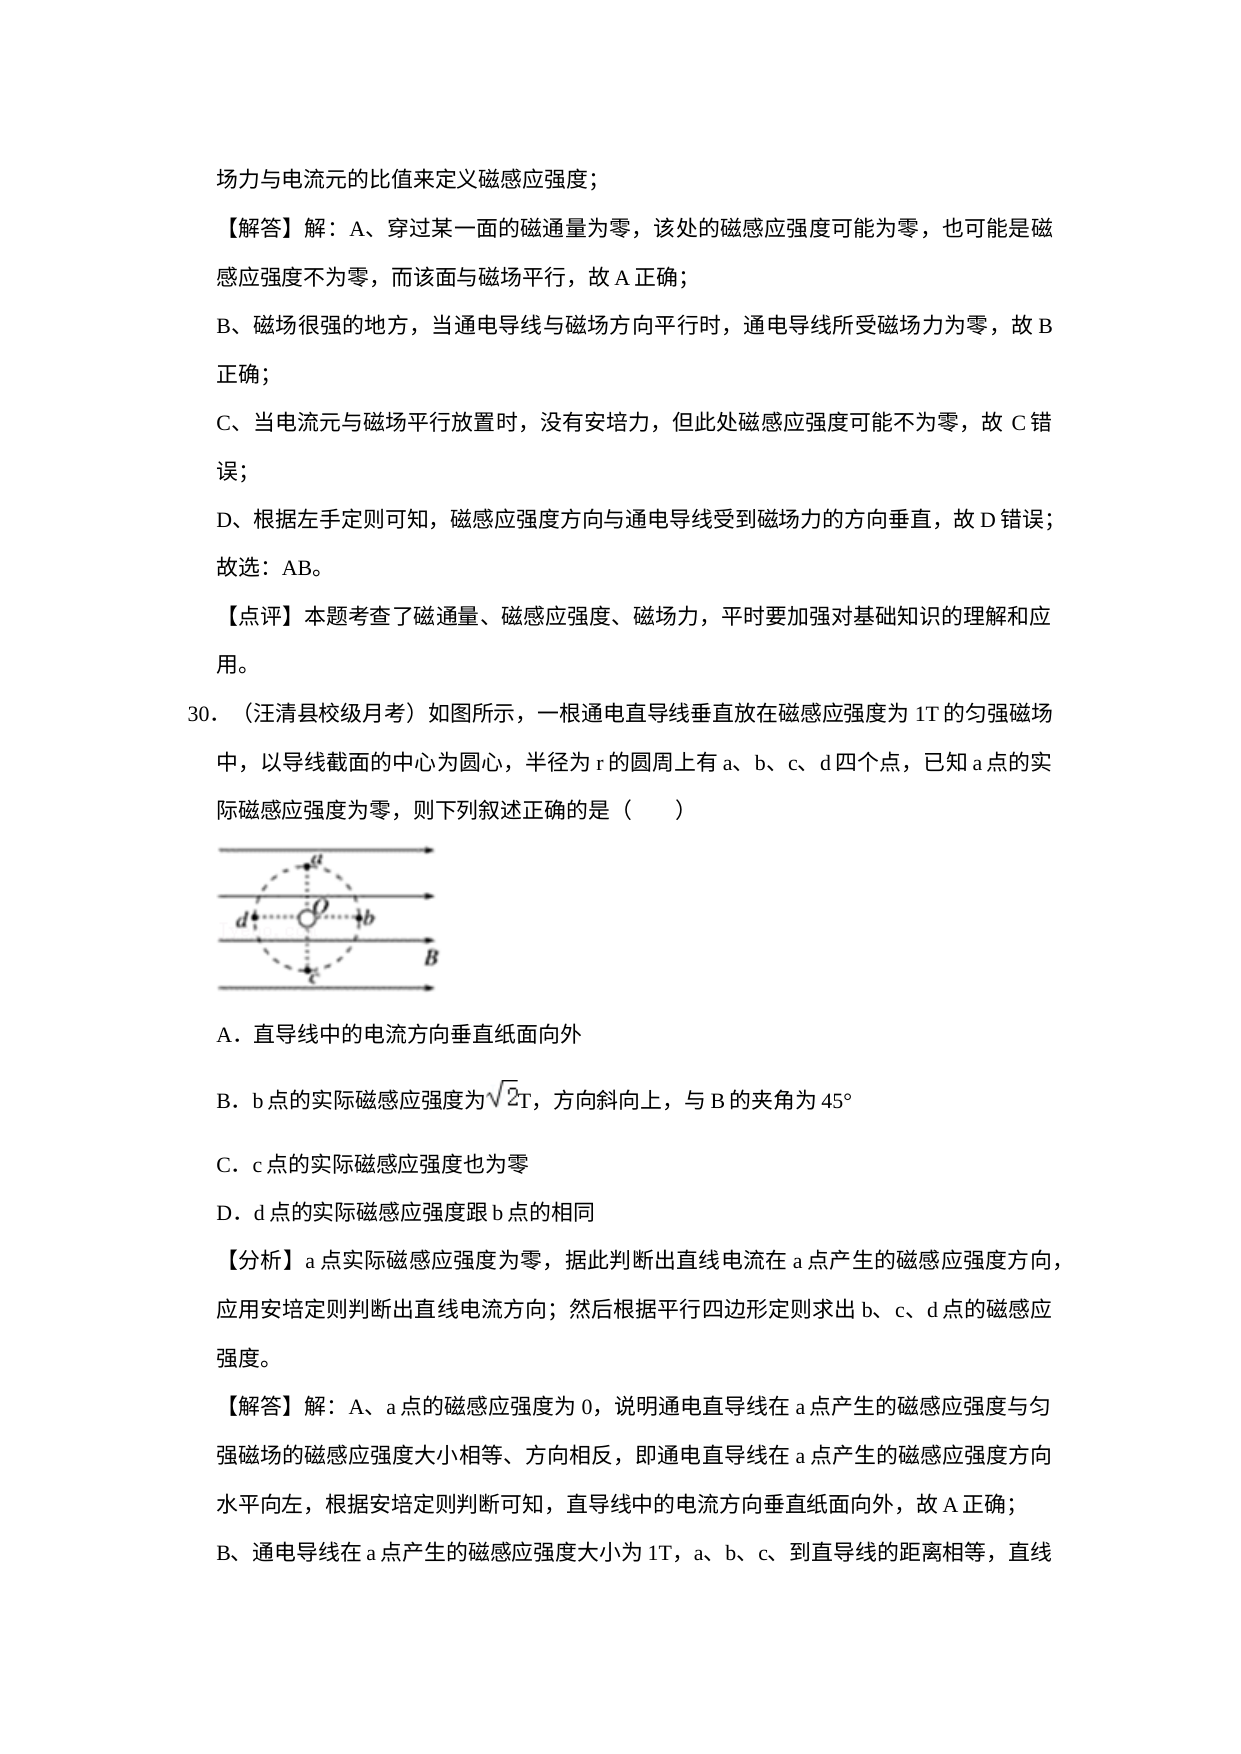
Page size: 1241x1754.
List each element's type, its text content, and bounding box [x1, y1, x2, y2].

text 【分析】a点实际磁感应强度为零，据此判断出直线电流在a点产生的磁感应强度方向，应用安培定则判断出直线电流方向；然后根据平行四边形定则求出b、c、d点的磁感应强度。 [216, 1243, 1053, 1373]
picture [486, 1080, 518, 1109]
text B、磁场很强的地方，当通电导线与磁场方向平行时，通电导线所受磁场力为零，故B正确； [216, 307, 1053, 389]
text B．b点的实际磁感应强度为T，方向斜向上，与B的夹角为45° [187, 1065, 1053, 1130]
text 【解答】解：A、穿过某一面的磁通量为零，该处的磁感应强度可能为零，也可能是磁感应强度不为零，而该面与磁场平行，故A正确； [216, 210, 1053, 292]
text 30．（汪清县校级月考）如图所示，一根通电直导线垂直放在磁感应强度为1T的匀强磁场中，以导线截面的中心为圆心，半径为r的圆周上有a、b、c、d四个点，已知a点的实际磁感应强度为零，则下列叙述正确的是（ ） [187, 695, 1053, 825]
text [216, 162, 1053, 194]
text A．直导线中的电流方向垂直纸面向外 [187, 1017, 1053, 1049]
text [216, 1534, 1053, 1567]
text D．d点的实际磁感应强度跟b点的相同 [187, 1194, 1053, 1227]
picture [216, 841, 444, 998]
text C．c点的实际磁感应强度也为零 [187, 1146, 1053, 1179]
text 故选：AB。 [216, 550, 1053, 582]
text C、当电流元与磁场平行放置时，没有安培力，但此处磁感应强度可能不为零，故C错误； [216, 404, 1053, 486]
text 【解答】解：A、a点的磁感应强度为0，说明通电直导线在a点产生的磁感应强度与匀强磁场的磁感应强度大小相等、方向相反，即通电直导线在a点产生的磁感应强度方向水平向左，根据安培定则判断可知，直导线中的电流方向垂直纸面向外，故A正确； [216, 1389, 1053, 1519]
text 【点评】本题考查了磁通量、磁感应强度、磁场力，平时要加强对基础知识的理解和应用。 [216, 598, 1053, 679]
text D、根据左手定则可知，磁感应强度方向与通电导线受到磁场力的方向垂直，故D错误； [216, 502, 1053, 534]
